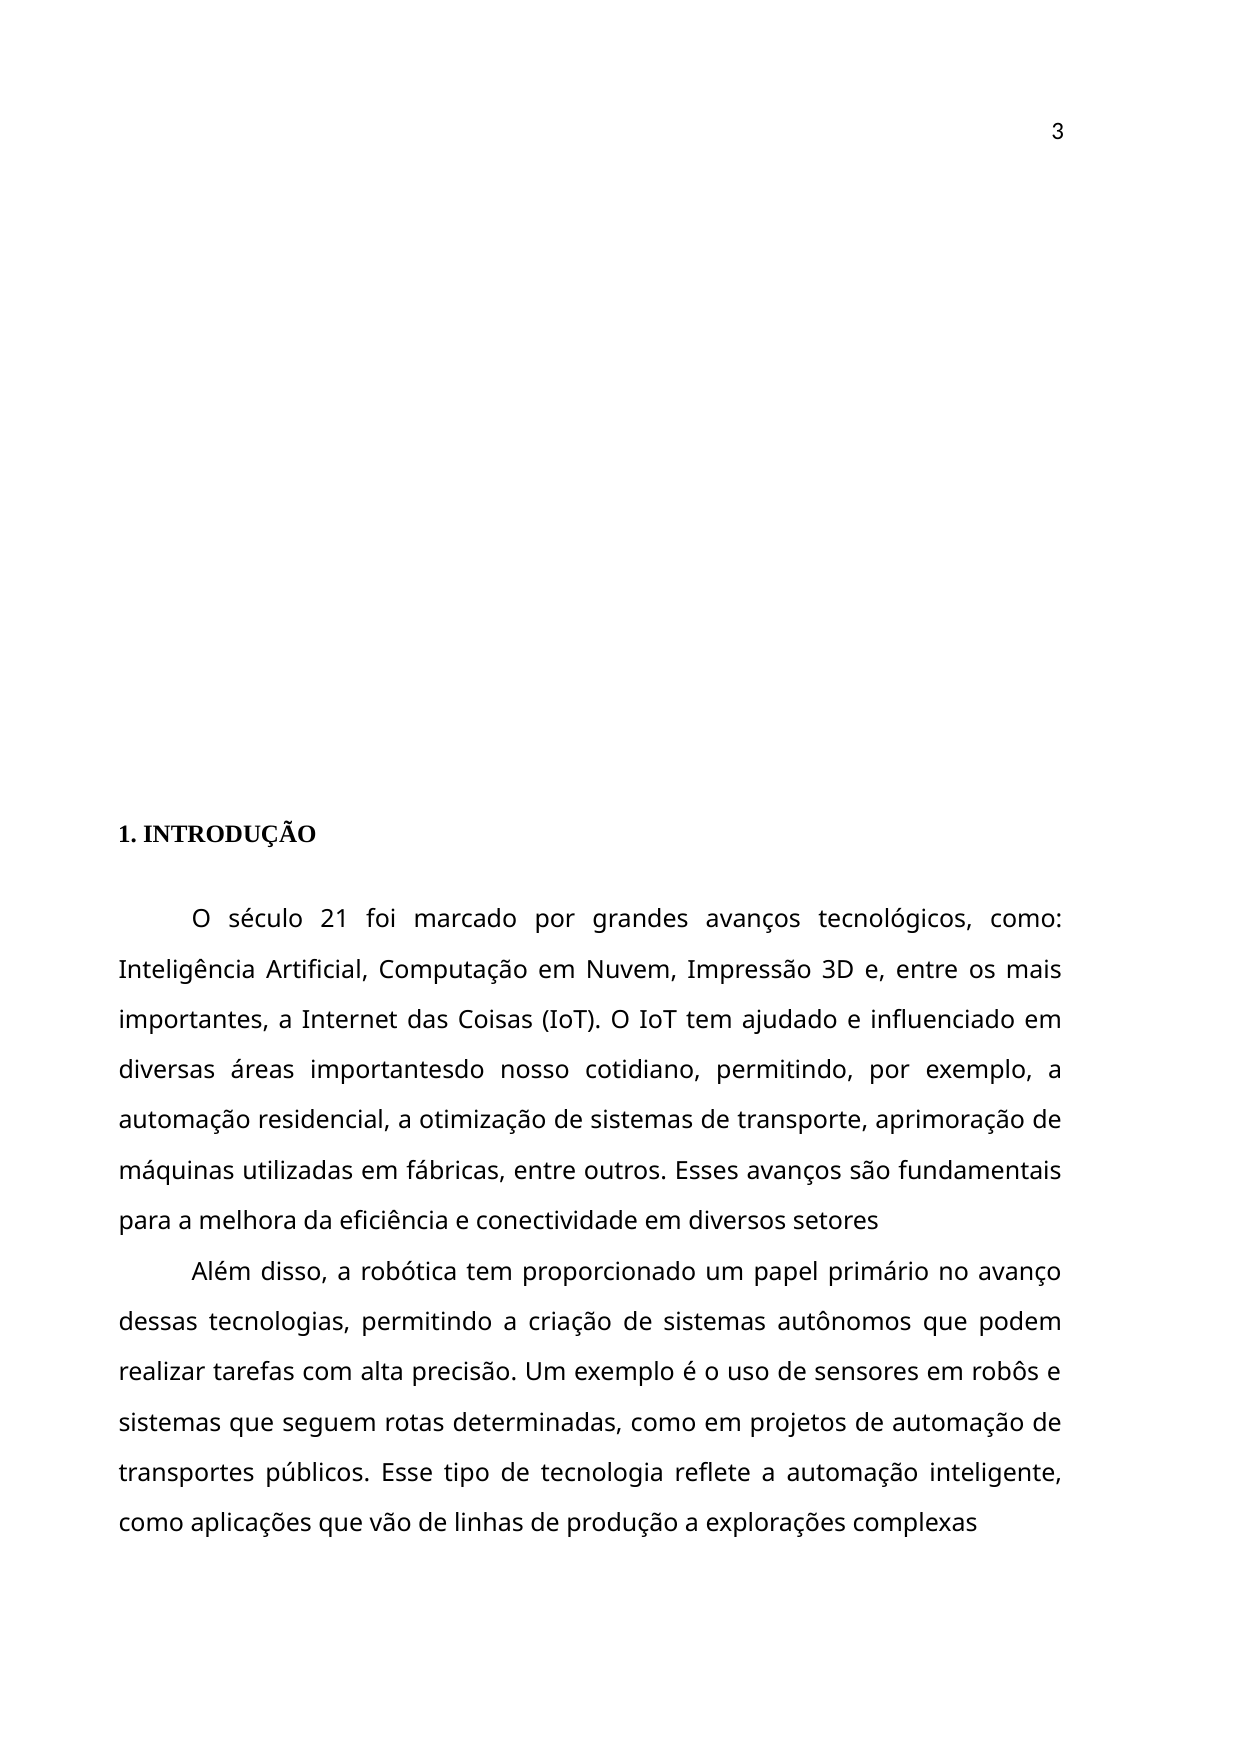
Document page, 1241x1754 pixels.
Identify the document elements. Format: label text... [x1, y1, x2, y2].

text Além disso, a robótica tem proporcionado um papel primário no avanço dessas tecnologias, permitindo a criação de sistemas autônomos que podem realizar tarefas com alta precisão. Um exemplo é o uso de sensores em robôs e sistemas que seguem rotas determinadas, como em projetos de automação de transportes públicos. Esse tipo de tecnologia reflete a automação inteligente, como aplicações que vão de linhas de produção a explorações complexas [118, 1253, 1063, 1539]
text O século 21 foi marcado por grandes avanços tecnológicos, como: Inteligência Artificial, Computação em Nuvem, Impressão 3D e, entre os mais importantes, a Internet das Coisas (IoT). O IoT tem ajudado e influenciado em diversas áreas importantesdo nosso cotidiano, permitindo, por exemplo, a automação residencial, a otimização de sistemas de transporte, aprimoração de máquinas utilizadas em fábricas, entre outros. Esses avanços são fundamentais para a melhora da eficiência e conectividade em diversos setores [118, 901, 1063, 1237]
subtitle 1. INTRODUÇÃO [118, 819, 1063, 848]
